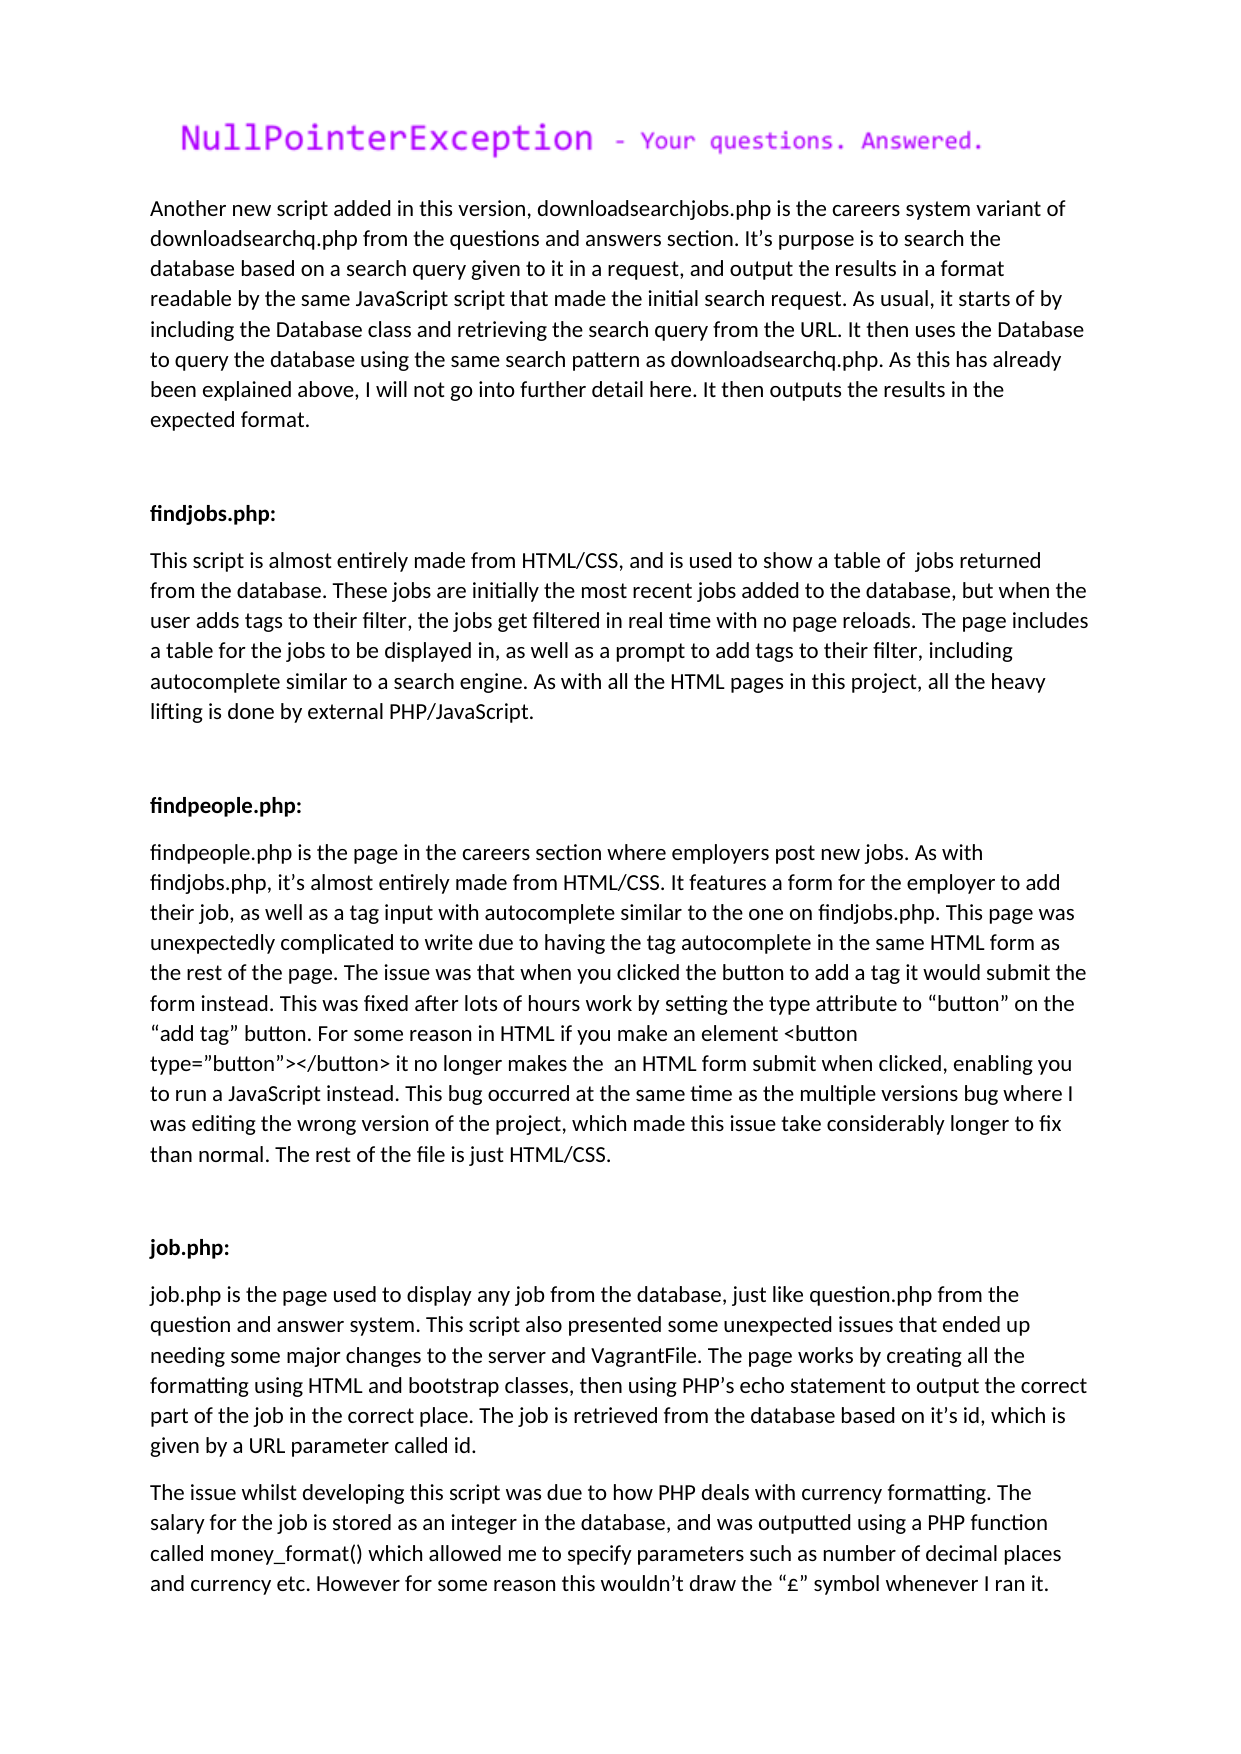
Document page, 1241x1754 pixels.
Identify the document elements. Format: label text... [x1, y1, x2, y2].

text This script is almost entirely made from HTML/CSS, and is used to show a table of jobs returned from the database. These jobs are initially the most recent jobs added to the database, but when the user adds tags to their filter, the jobs get filtered in real time with no page reloads. The page includes a table for the jobs to be displayed in, as well as a prompt to add tags to their filter, including autocomplete similar to a search engine. As with all the HTML pages in this project, all the heavy lifting is done by external PHP/JavaScript. [150, 546, 1090, 725]
text findjobs.php: [150, 499, 1090, 527]
picture [150, 73, 1091, 194]
text job.php is the page used to display any job from the database, just like question.php from the question and answer system. This script also presented some unexpected issues that ended up needing some major changes to the server and VagrantFile. The page works by creating all the formatting using HTML and bootstrap classes, then using PHP’s echo statement to output the correct part of the job in the correct place. The job is retrieved from the database based on it’s id, which is given by a URL parameter called id. [150, 1280, 1090, 1459]
text findpeople.php: [150, 791, 1090, 819]
text job.php: [150, 1233, 1090, 1262]
text Another new script added in this version, downloadsearchjobs.php is the careers system variant of downloadsearchq.php from the questions and answers section. It’s purpose is to search the database based on a search query given to it in a request, and output the results in a format readable by the same JavaScript script that made the initial search request. As usual, it starts of by including the Database class and retrieving the search query from the URL. It then uses the Database to query the database using the same search pattern as downloadsearchq.php. As this has already been explained above, I will not go into further detail here. It then outputs the results in the expected format. [150, 194, 1090, 433]
text findpeople.php is the page in the careers section where employers post new jobs. As with findjobs.php, it’s almost entirely made from HTML/CSS. It features a form for the employer to add their job, as well as a tag input with autocomplete similar to the one on findjobs.php. This page was unexpectedly complicated to write due to having the tag autocomplete in the same HTML form as the rest of the page. The issue was that when you clicked the button to add a tag it would submit the form instead. This was fixed after lots of hours work by setting the type attribute to “button” on the “add tag” button. For some reason in HTML if you make an element <button type=”button”></button> it no longer makes the an HTML form submit when clicked, enabling you to run a JavaScript instead. This bug occurred at the same time as the multiple versions bug where I was editing the wrong version of the project, which made this issue take considerably longer to fix than normal. The rest of the file is just HTML/CSS. [150, 838, 1090, 1168]
